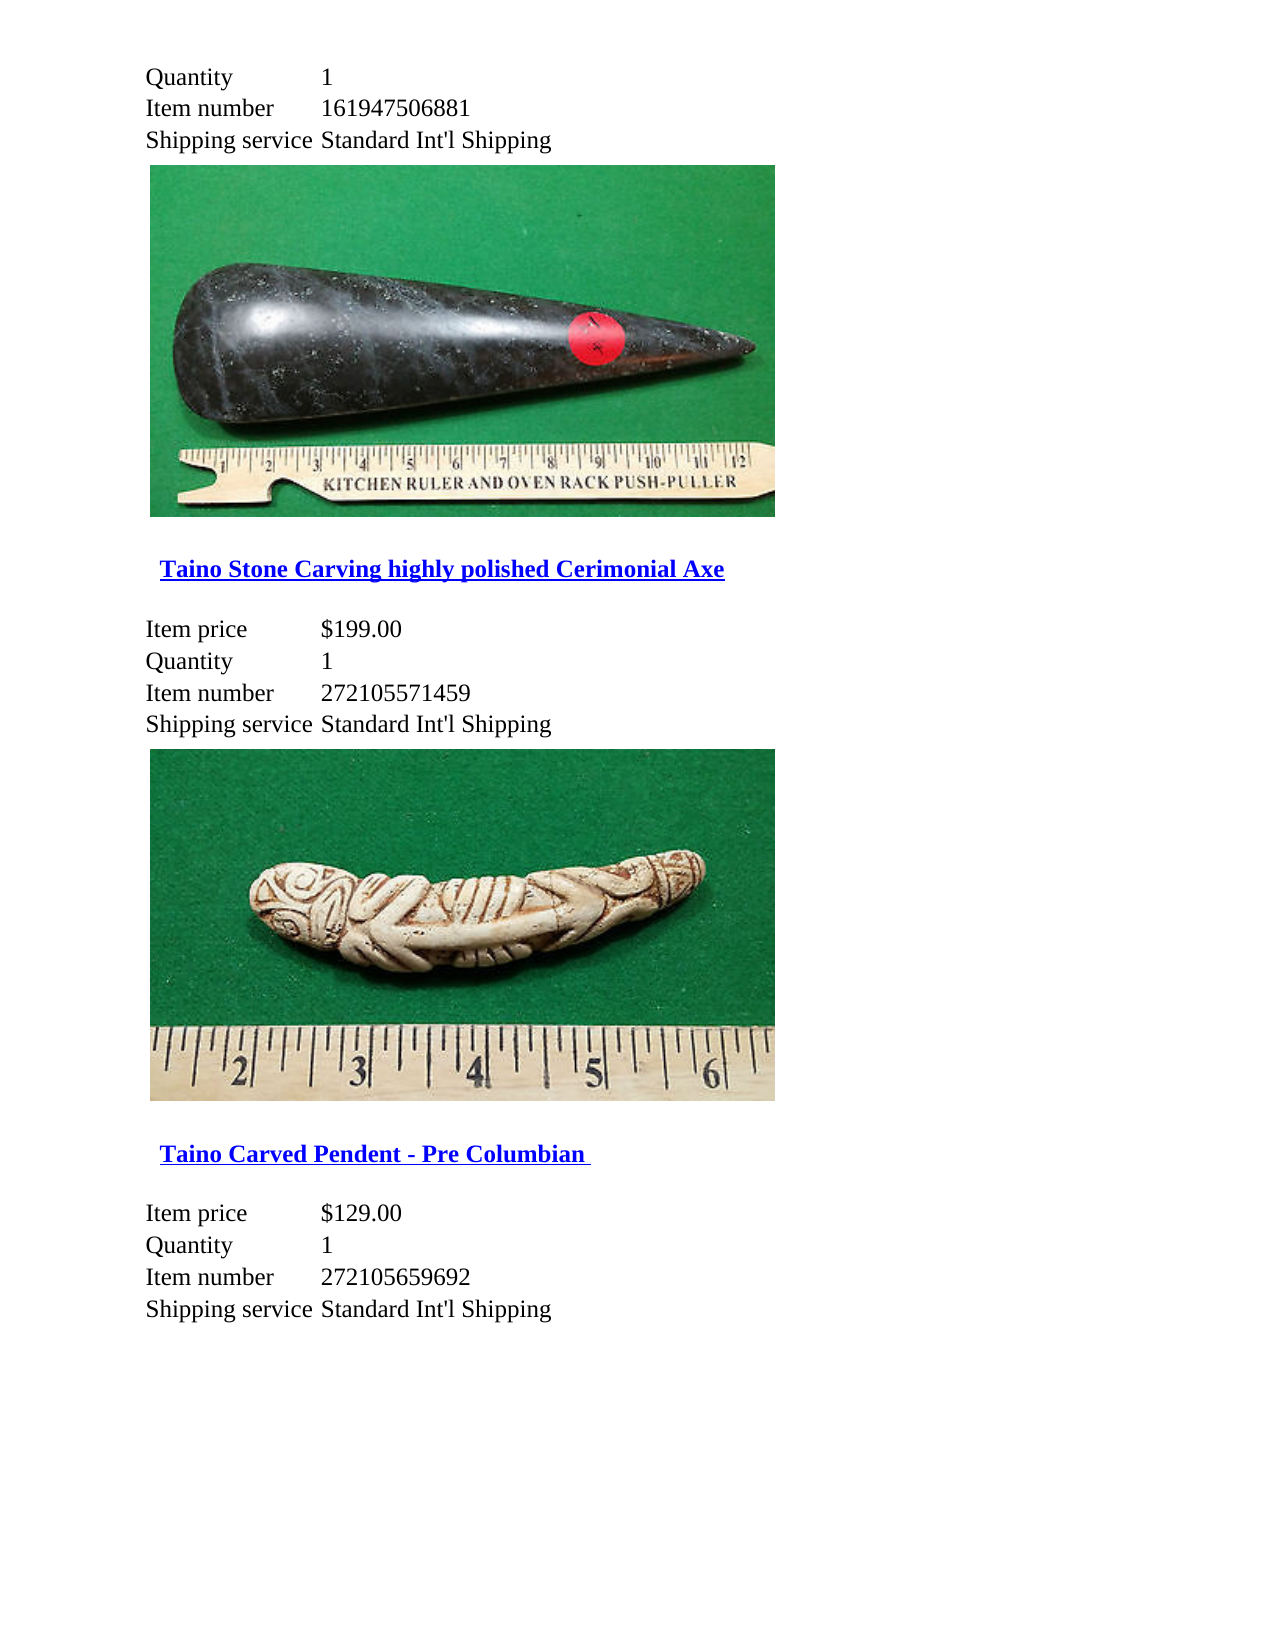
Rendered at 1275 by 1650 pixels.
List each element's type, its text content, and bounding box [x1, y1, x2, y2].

table_cell 161947506881 [319, 92, 558, 124]
table_cell Standard Int'l Shipping [319, 124, 558, 156]
table_cell 1 [319, 644, 558, 676]
table_cell Quantity [144, 60, 319, 92]
table_cell Shipping service [144, 708, 319, 740]
table_cell 1 [319, 1229, 558, 1260]
subtitle Taino Carved Pendent - Pre Columbian [159, 1130, 1215, 1167]
table_cell 272105659692 [319, 1260, 558, 1292]
table_header Item price [144, 1197, 319, 1228]
table_cell Item number [144, 92, 319, 124]
table_cell Standard Int'l Shipping [319, 708, 558, 740]
picture [150, 165, 775, 517]
table_cell Shipping service [144, 1292, 319, 1324]
table_cell 1 [319, 60, 558, 92]
table_cell Standard Int'l Shipping [319, 1292, 558, 1324]
table_header $199.00 [319, 613, 558, 644]
table_cell 272105571459 [319, 676, 558, 708]
table_header Item price [144, 613, 319, 644]
table_cell Quantity [144, 1229, 319, 1260]
table_cell Shipping service [144, 124, 319, 156]
table_cell Item number [144, 676, 319, 708]
table_cell Item number [144, 1260, 319, 1292]
picture [150, 749, 775, 1101]
table_header $129.00 [319, 1197, 558, 1228]
subtitle Taino Stone Carving highly polished Cerimonial Axe [159, 546, 1215, 583]
table_cell Quantity [144, 644, 319, 676]
